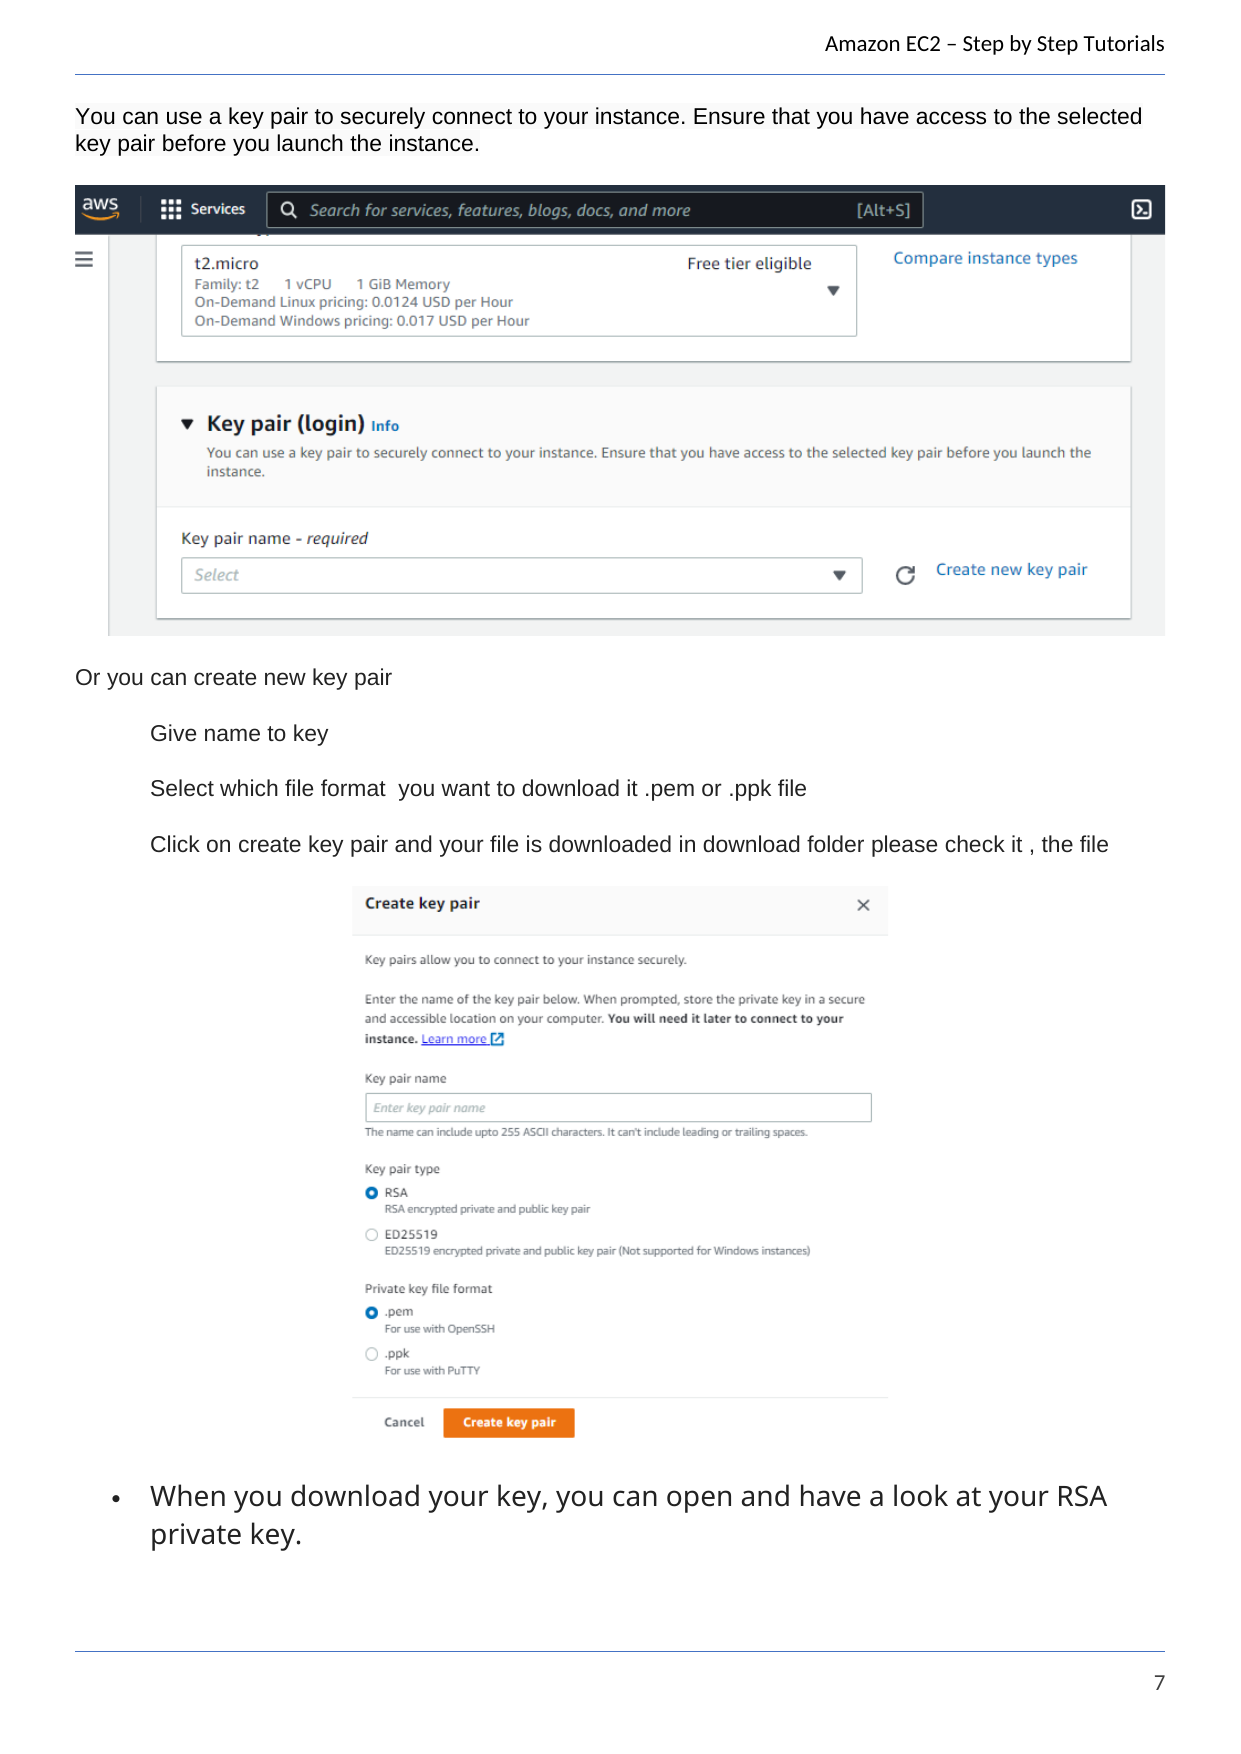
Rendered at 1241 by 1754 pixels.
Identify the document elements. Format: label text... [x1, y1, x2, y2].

text Select which file format you want to download it .pem or .ppk file [75, 775, 1165, 802]
text You can use a key pair to securely connect to your instance. Ensure that you have access to the selected key pair before you launch the instance. [75, 103, 1165, 156]
text Give name to key [75, 720, 1165, 746]
text Or you can create new key pair [75, 664, 1165, 691]
text Click on create key pair and your file is downloaded in download folder please check it , the file [75, 831, 1165, 857]
picture [75, 185, 1166, 636]
picture [352, 886, 889, 1448]
list When you download your key, you can open and have a look at your RSA private key. [112, 1476, 1165, 1553]
